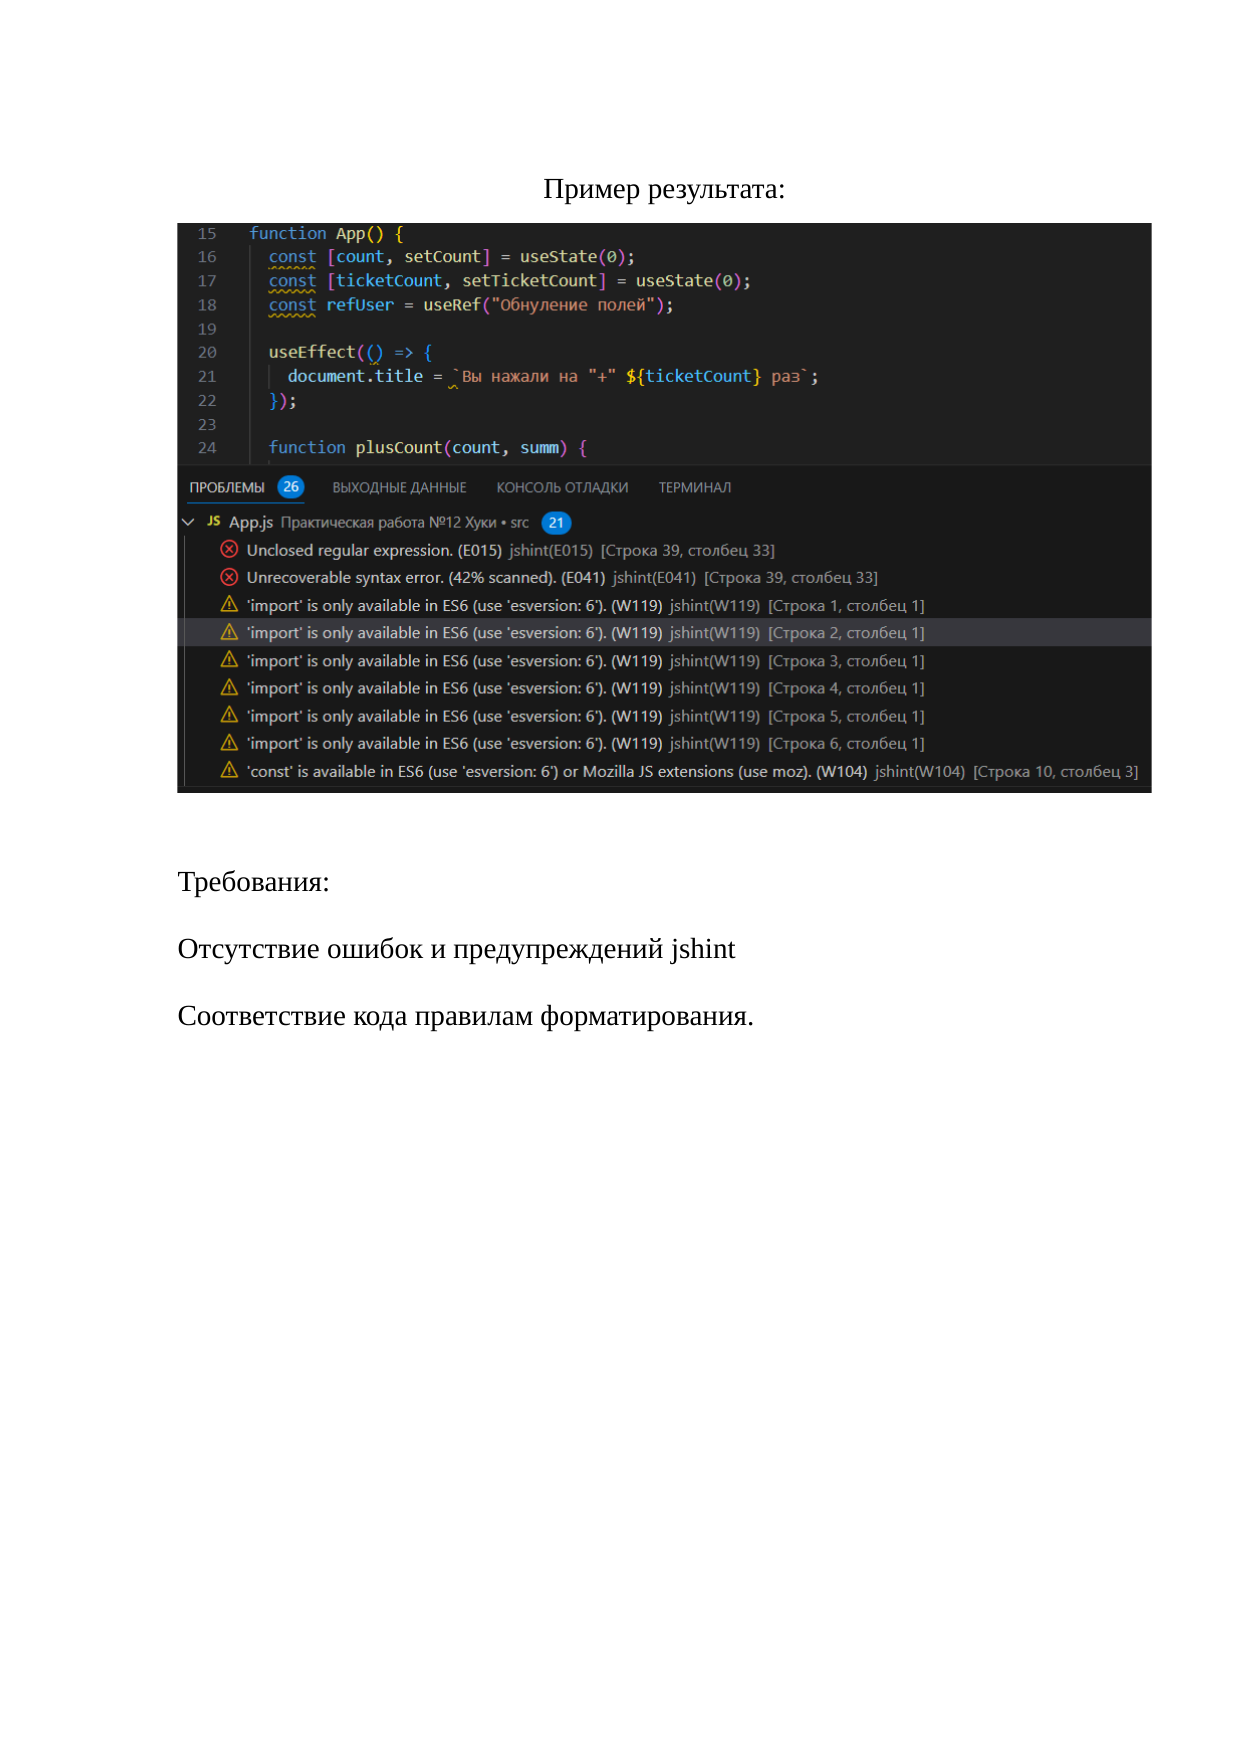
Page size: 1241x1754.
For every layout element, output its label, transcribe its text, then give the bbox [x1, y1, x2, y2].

text Отсутствие ошибок и предупреждений jshint [177, 931, 1152, 965]
text Требования: [177, 864, 1152, 898]
text Соответствие кода правилам форматирования. [177, 998, 1152, 1032]
picture [177, 223, 1152, 793]
text Пример результата: [177, 171, 1152, 204]
